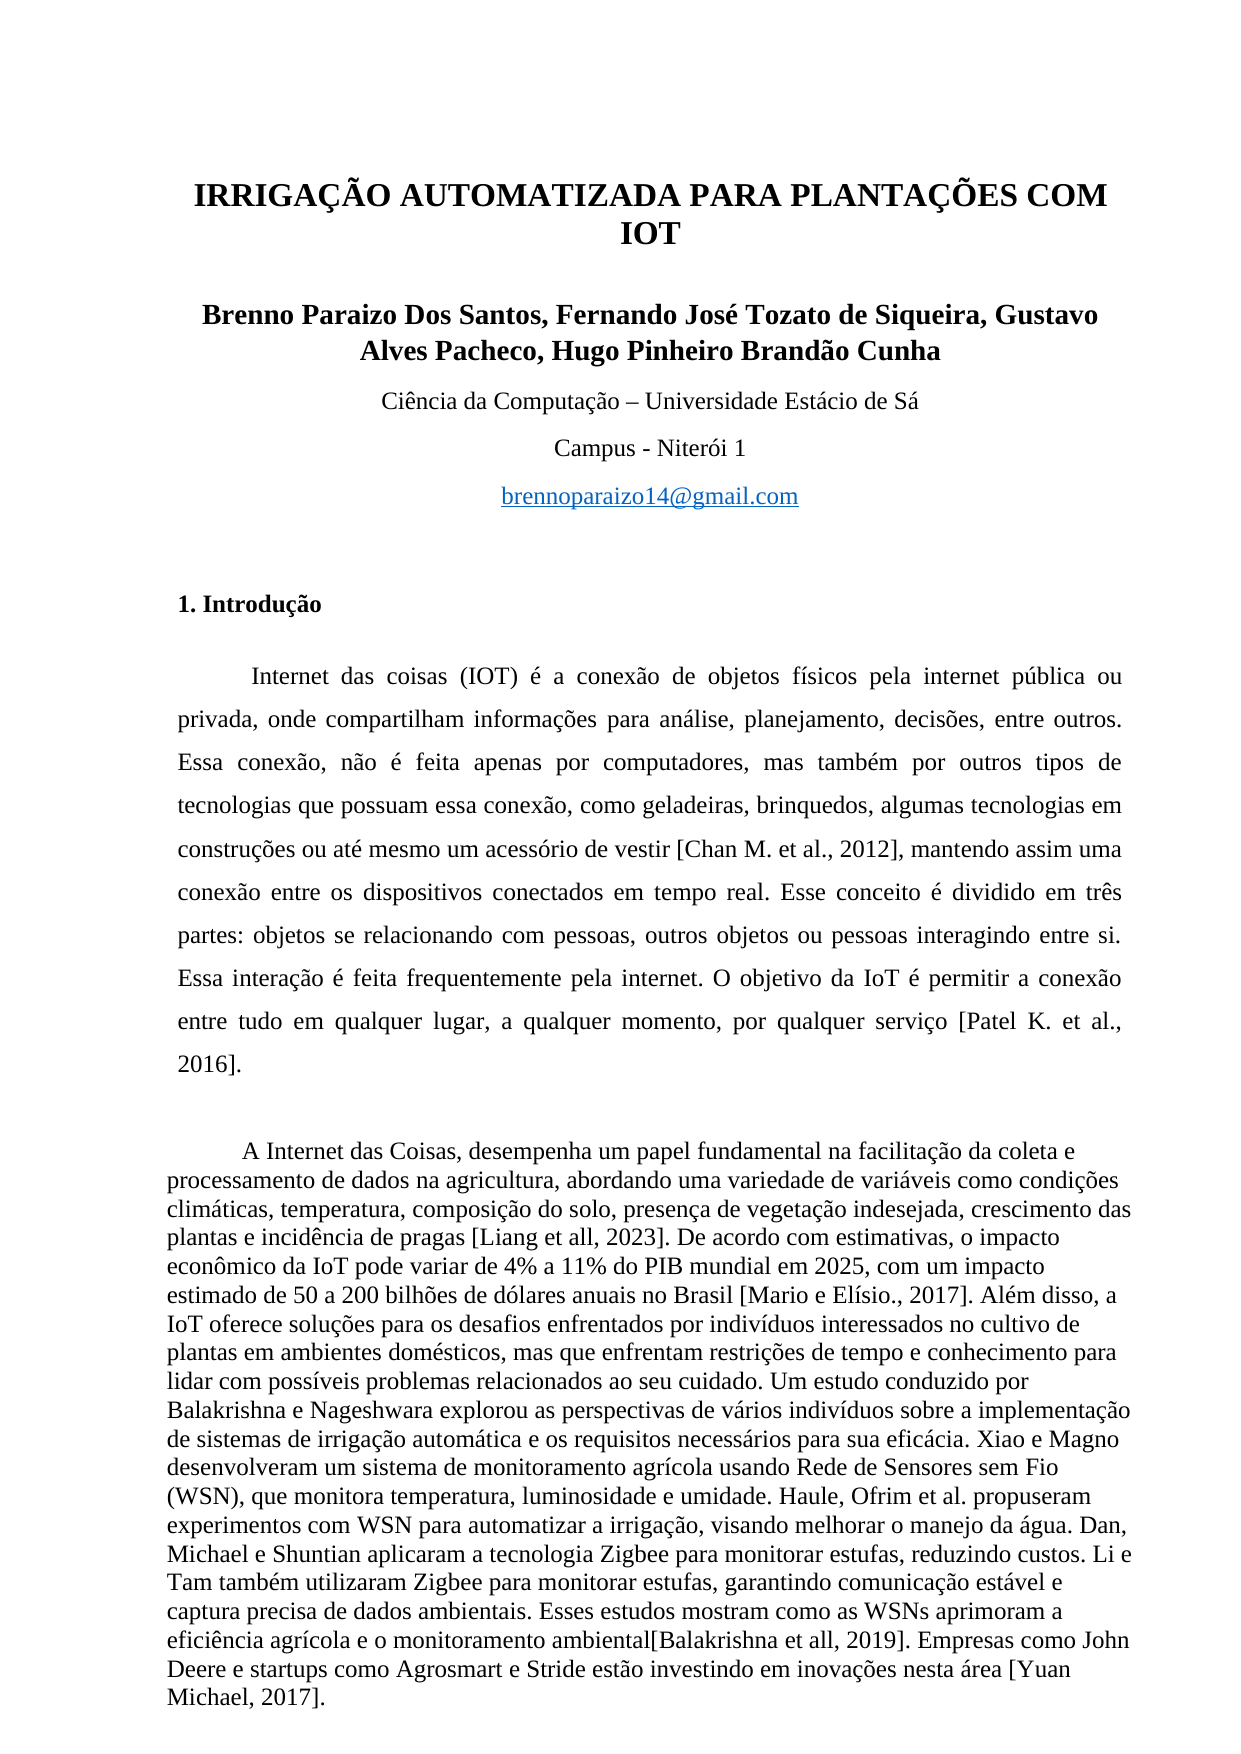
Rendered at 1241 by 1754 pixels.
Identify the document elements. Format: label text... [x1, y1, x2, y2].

subtitle Introdução [177, 589, 1134, 618]
title IRRIGAÇÃO AUTOMATIZADA PARA PLANTAÇÕES COM IOT [168, 175, 1133, 252]
text Internet das coisas (IOT) é a conexão de objetos físicos pela internet pública ou privada, onde compartilham informações para análise, planejamento, decisões, entre outros. Essa conexão, não é feita apenas por computadores, mas também por outros tipos de tecnologias que possuam essa conexão, como geladeiras, brinquedos, algumas tecnologias em construções ou até mesmo um acessório de vestir [Chan M. et al., 2012], mantendo assim uma conexão entre os dispositivos conectados em tempo real. Esse conceito é dividido em três partes: objetos se relacionando com pessoas, outros objetos ou pessoas interagindo entre si. Essa interação é feita frequentemente pela internet. O objetivo da IoT é permitir a conexão entre tudo em qualquer lugar, a qualquer momento, por qualquer serviço [Patel K. et al., 2016]. [177, 661, 1123, 1078]
text Ciência da Computação – Universidade Estácio de Sá Campus - Niterói 1 [344, 386, 956, 462]
text Brenno Paraizo Dos Santos, Fernando José Tozato de Siqueira, Gustavo Alves Pacheco, Hugo Pinheiro Brandão Cunha [168, 297, 1133, 366]
text brennoparaizo14@gmail.com [167, 481, 1133, 510]
text A Internet das Coisas, desempenha um papel fundamental na facilitação da coleta e processamento de dados na agricultura, abordando uma variedade de variáveis como condições climáticas, temperatura, composição do solo, presença de vegetação indesejada, crescimento das plantas e incidência de pragas [Liang et all, 2023]. De acordo com estimativas, o impacto econômico da IoT pode variar de 4% a 11% do PIB mundial em 2025, com um impacto estimado de 50 a 200 bilhões de dólares anuais no Brasil [Mario e Elísio., 2017]. Além disso, a IoT oferece soluções para os desafios enfrentados por indivíduos interessados no cultivo de plantas em ambientes domésticos, mas que enfrentam restrições de tempo e conhecimento para lidar com possíveis problemas relacionados ao seu cuidado. Um estudo conduzido por Balakrishna e Nageshwara explorou as perspectivas de vários indivíduos sobre a implementação de sistemas de irrigação automática e os requisitos necessários para sua eficácia. Xiao e Magno desenvolveram um sistema de monitoramento agrícola usando Rede de Sensores sem Fio (WSN), que monitora temperatura, luminosidade e umidade. Haule, Ofrim et al. propuseram experimentos com WSN para automatizar a irrigação, visando melhorar o manejo da água. Dan, Michael e Shuntian aplicaram a tecnologia Zigbee para monitorar estufas, reduzindo custos. Li e Tam também utilizaram Zigbee para monitorar estufas, garantindo comunicação estável e captura precisa de dados ambientais. Esses estudos mostram como as WSNs aprimoram a eficiência agrícola e o monitoramento ambiental[Balakrishna et all, 2019]. Empresas como John Deere e startups como Agrosmart e Stride estão investindo em inovações nesta área [Yuan Michael, 2017]. [167, 1136, 1134, 1711]
